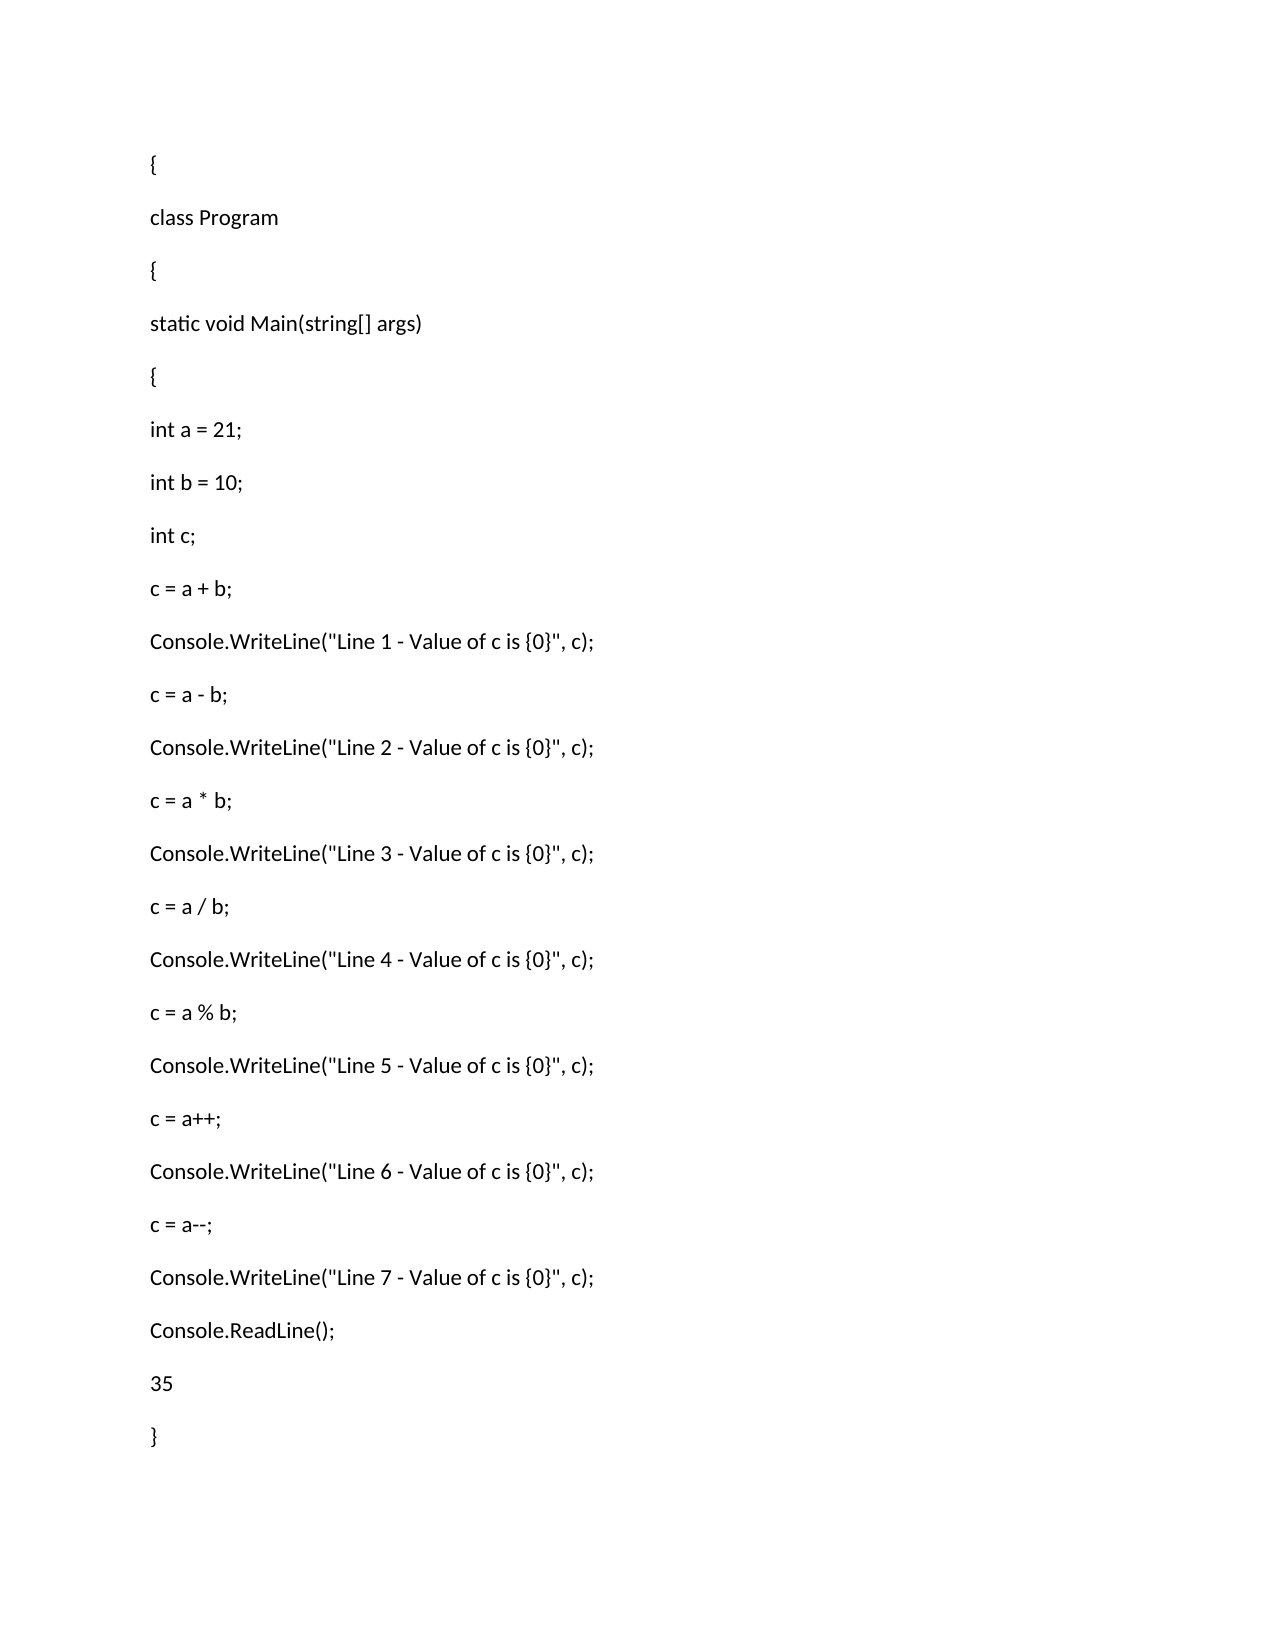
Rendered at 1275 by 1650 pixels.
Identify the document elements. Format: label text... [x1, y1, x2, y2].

text static void Main(string[] args) [150, 309, 1125, 337]
text c = a + b; [150, 574, 1125, 602]
text c = a--; [150, 1210, 1125, 1238]
text c = a * b; [150, 786, 1125, 814]
text class Program [150, 203, 1125, 231]
text 35 [150, 1369, 1125, 1397]
text c = a - b; [150, 680, 1125, 708]
text int b = 10; [150, 468, 1125, 496]
text { [150, 150, 1125, 178]
text int c; [150, 521, 1125, 549]
text Console.WriteLine("Line 5 - Value of c is {0}", c); [150, 1051, 1125, 1079]
text Console.ReadLine(); [150, 1316, 1125, 1344]
text Console.WriteLine("Line 2 - Value of c is {0}", c); [150, 733, 1125, 761]
text Console.WriteLine("Line 7 - Value of c is {0}", c); [150, 1263, 1125, 1291]
text } [150, 1422, 1125, 1451]
text { [150, 362, 1125, 390]
text int a = 21; [150, 415, 1125, 443]
text c = a++; [150, 1104, 1125, 1132]
text c = a / b; [150, 892, 1125, 920]
text { [150, 256, 1125, 284]
text Console.WriteLine("Line 3 - Value of c is {0}", c); [150, 839, 1125, 867]
text Console.WriteLine("Line 1 - Value of c is {0}", c); [150, 627, 1125, 655]
text c = a % b; [150, 998, 1125, 1026]
text Console.WriteLine("Line 4 - Value of c is {0}", c); [150, 945, 1125, 973]
text Console.WriteLine("Line 6 - Value of c is {0}", c); [150, 1157, 1125, 1185]
